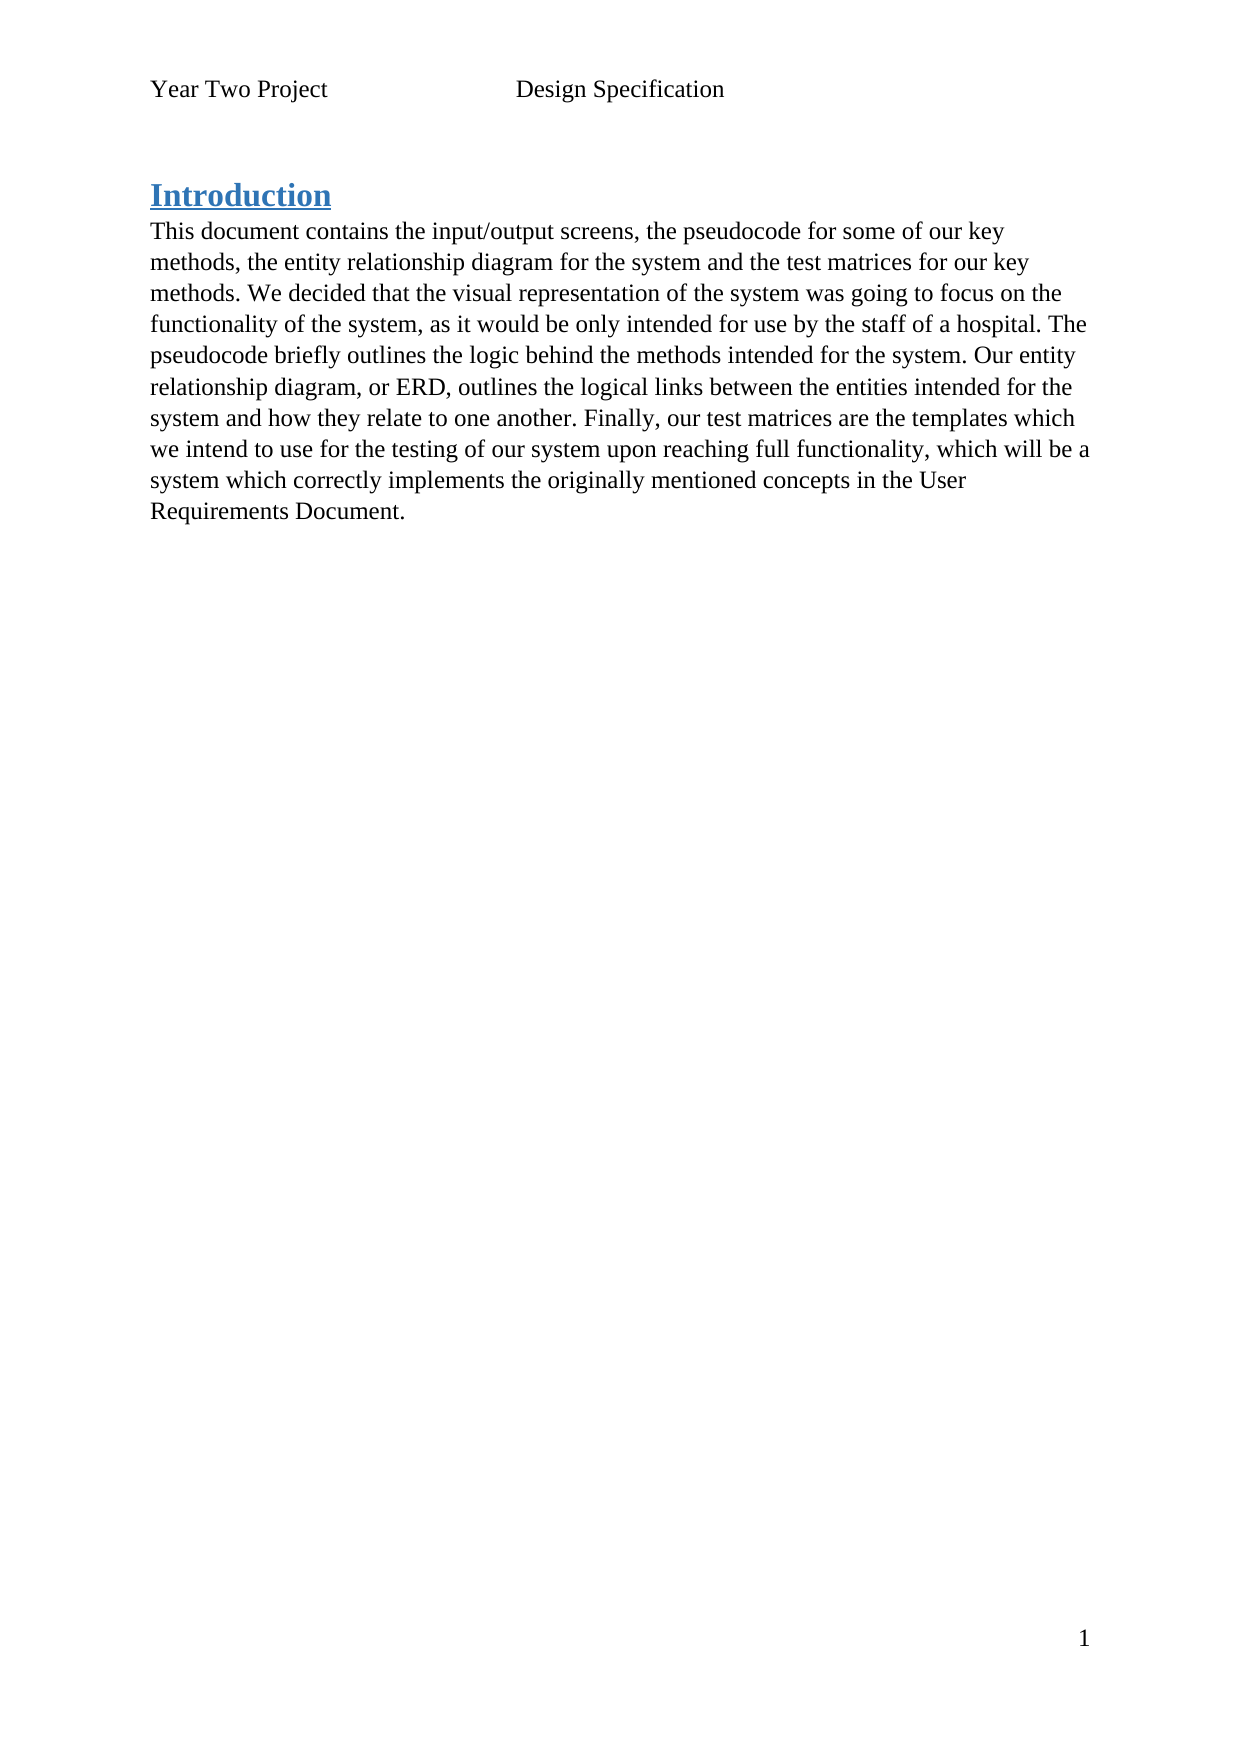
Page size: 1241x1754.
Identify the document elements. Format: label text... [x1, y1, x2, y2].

subtitle Introduction [150, 175, 1090, 213]
text This document contains the input/output screens, the pseudocode for some of our key methods, the entity relationship diagram for the system and the test matrices for our key methods. We decided that the visual representation of the system was going to focus on the functionality of the system, as it would be only intended for use by the staff of a hospital. The pseudocode briefly outlines the logic behind the methods intended for the system. Our entity relationship diagram, or ERD, outlines the logical links between the entities intended for the system and how they relate to one another. Finally, our test matrices are the templates which we intend to use for the testing of our system upon reaching full functionality, which will be a system which correctly implements the originally mentioned concepts in the User Requirements Document. [150, 216, 1090, 524]
